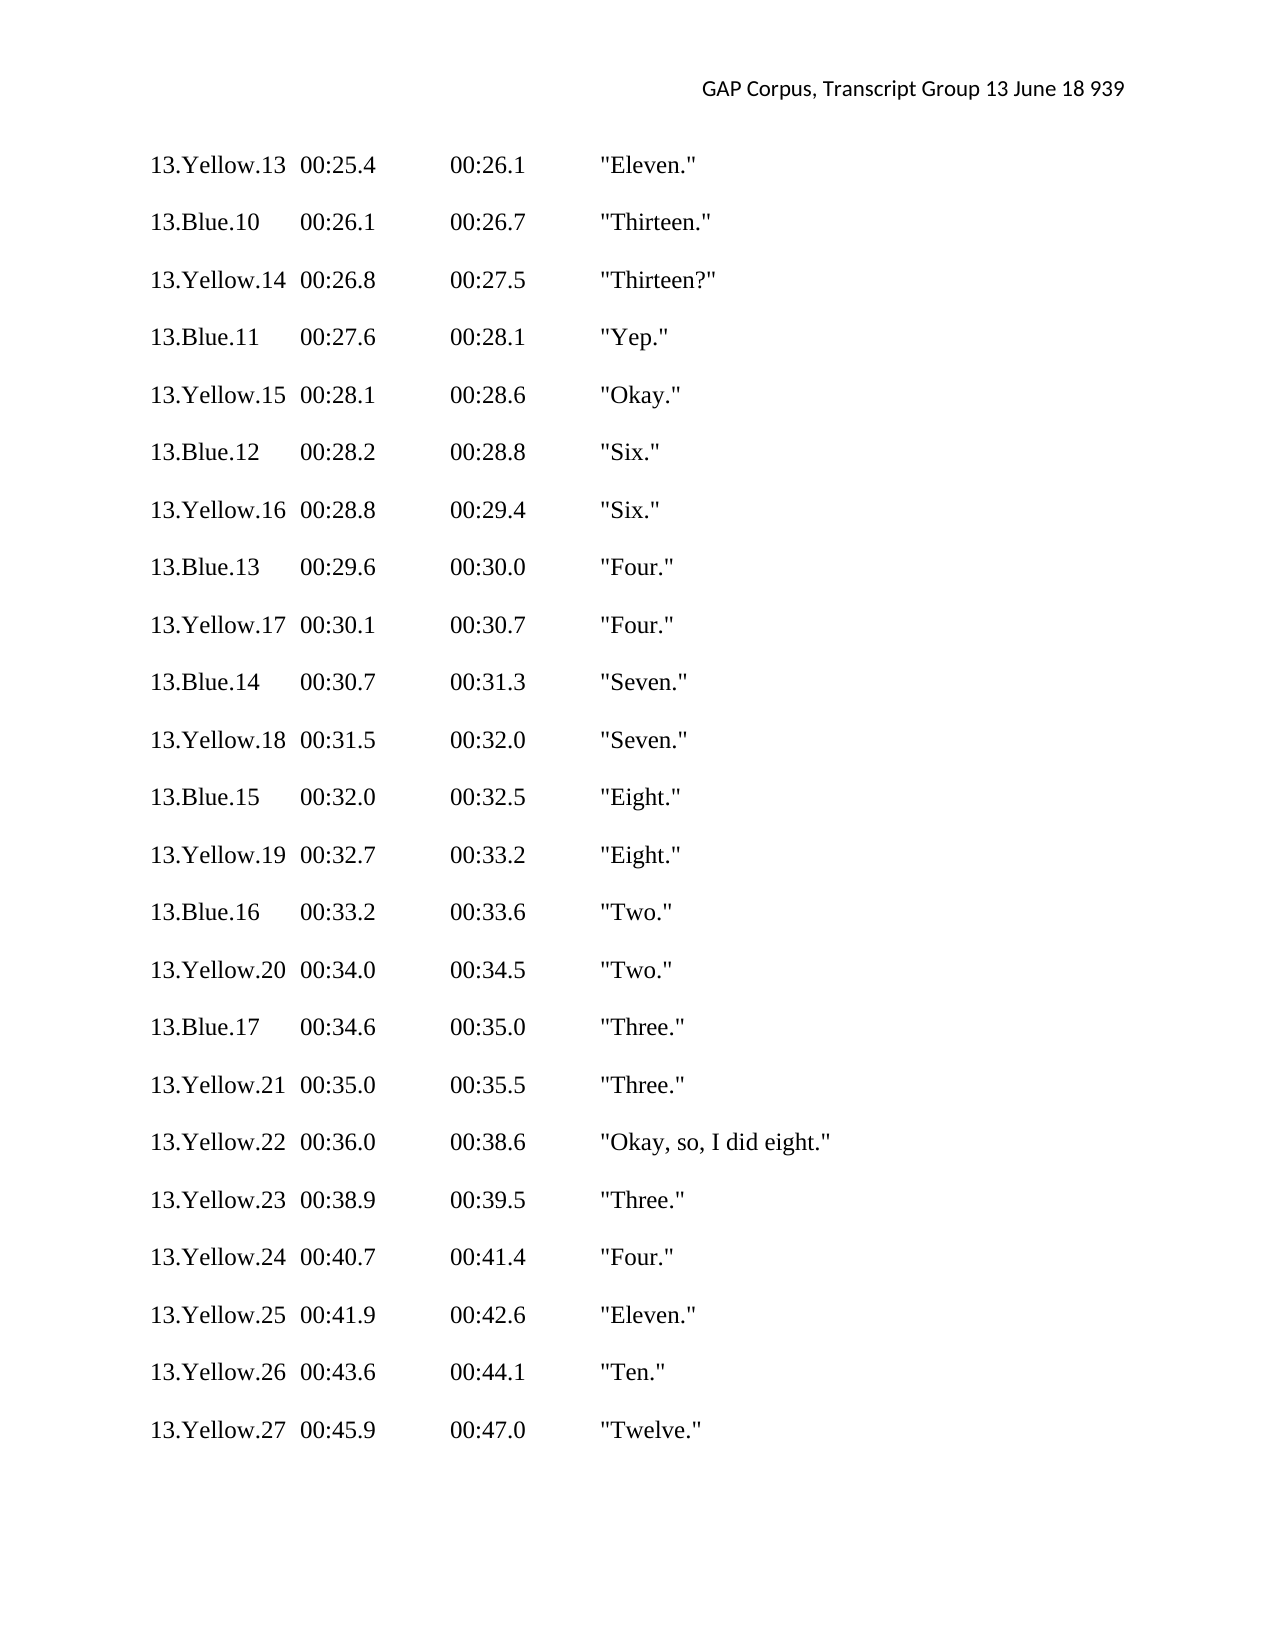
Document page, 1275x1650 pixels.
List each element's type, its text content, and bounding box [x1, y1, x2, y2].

text 13.Yellow.27 00:45.9 00:47.0 "Twelve." [150, 1415, 1125, 1444]
text 13.Yellow.23 00:38.9 00:39.5 "Three." [150, 1185, 1125, 1214]
text 13.Blue.11 00:27.6 00:28.1 "Yep." [150, 322, 1125, 351]
text 13.Yellow.19 00:32.7 00:33.2 "Eight." [150, 840, 1125, 869]
text 13.Yellow.13 00:25.4 00:26.1 "Eleven." [150, 150, 1125, 179]
text 13.Yellow.25 00:41.9 00:42.6 "Eleven." [150, 1300, 1125, 1329]
text 13.Yellow.24 00:40.7 00:41.4 "Four." [150, 1242, 1125, 1271]
text 13.Yellow.26 00:43.6 00:44.1 "Ten." [150, 1357, 1125, 1386]
text 13.Yellow.15 00:28.1 00:28.6 "Okay." [150, 380, 1125, 409]
text 13.Blue.13 00:29.6 00:30.0 "Four." [150, 552, 1125, 581]
text 13.Yellow.17 00:30.1 00:30.7 "Four." [150, 610, 1125, 639]
text 13.Yellow.22 00:36.0 00:38.6 "Okay, so, I did eight." [150, 1127, 1125, 1156]
text 13.Yellow.20 00:34.0 00:34.5 "Two." [150, 955, 1125, 984]
text 13.Blue.17 00:34.6 00:35.0 "Three." [150, 1012, 1125, 1041]
text 13.Yellow.18 00:31.5 00:32.0 "Seven." [150, 725, 1125, 754]
text 13.Yellow.21 00:35.0 00:35.5 "Three." [150, 1070, 1125, 1099]
text 13.Blue.15 00:32.0 00:32.5 "Eight." [150, 782, 1125, 811]
text 13.Blue.10 00:26.1 00:26.7 "Thirteen." [150, 207, 1125, 236]
text 13.Yellow.16 00:28.8 00:29.4 "Six." [150, 495, 1125, 524]
text 13.Yellow.14 00:26.8 00:27.5 "Thirteen?" [150, 265, 1125, 294]
text 13.Blue.12 00:28.2 00:28.8 "Six." [150, 437, 1125, 466]
text 13.Blue.16 00:33.2 00:33.6 "Two." [150, 897, 1125, 926]
text 13.Blue.14 00:30.7 00:31.3 "Seven." [150, 667, 1125, 696]
